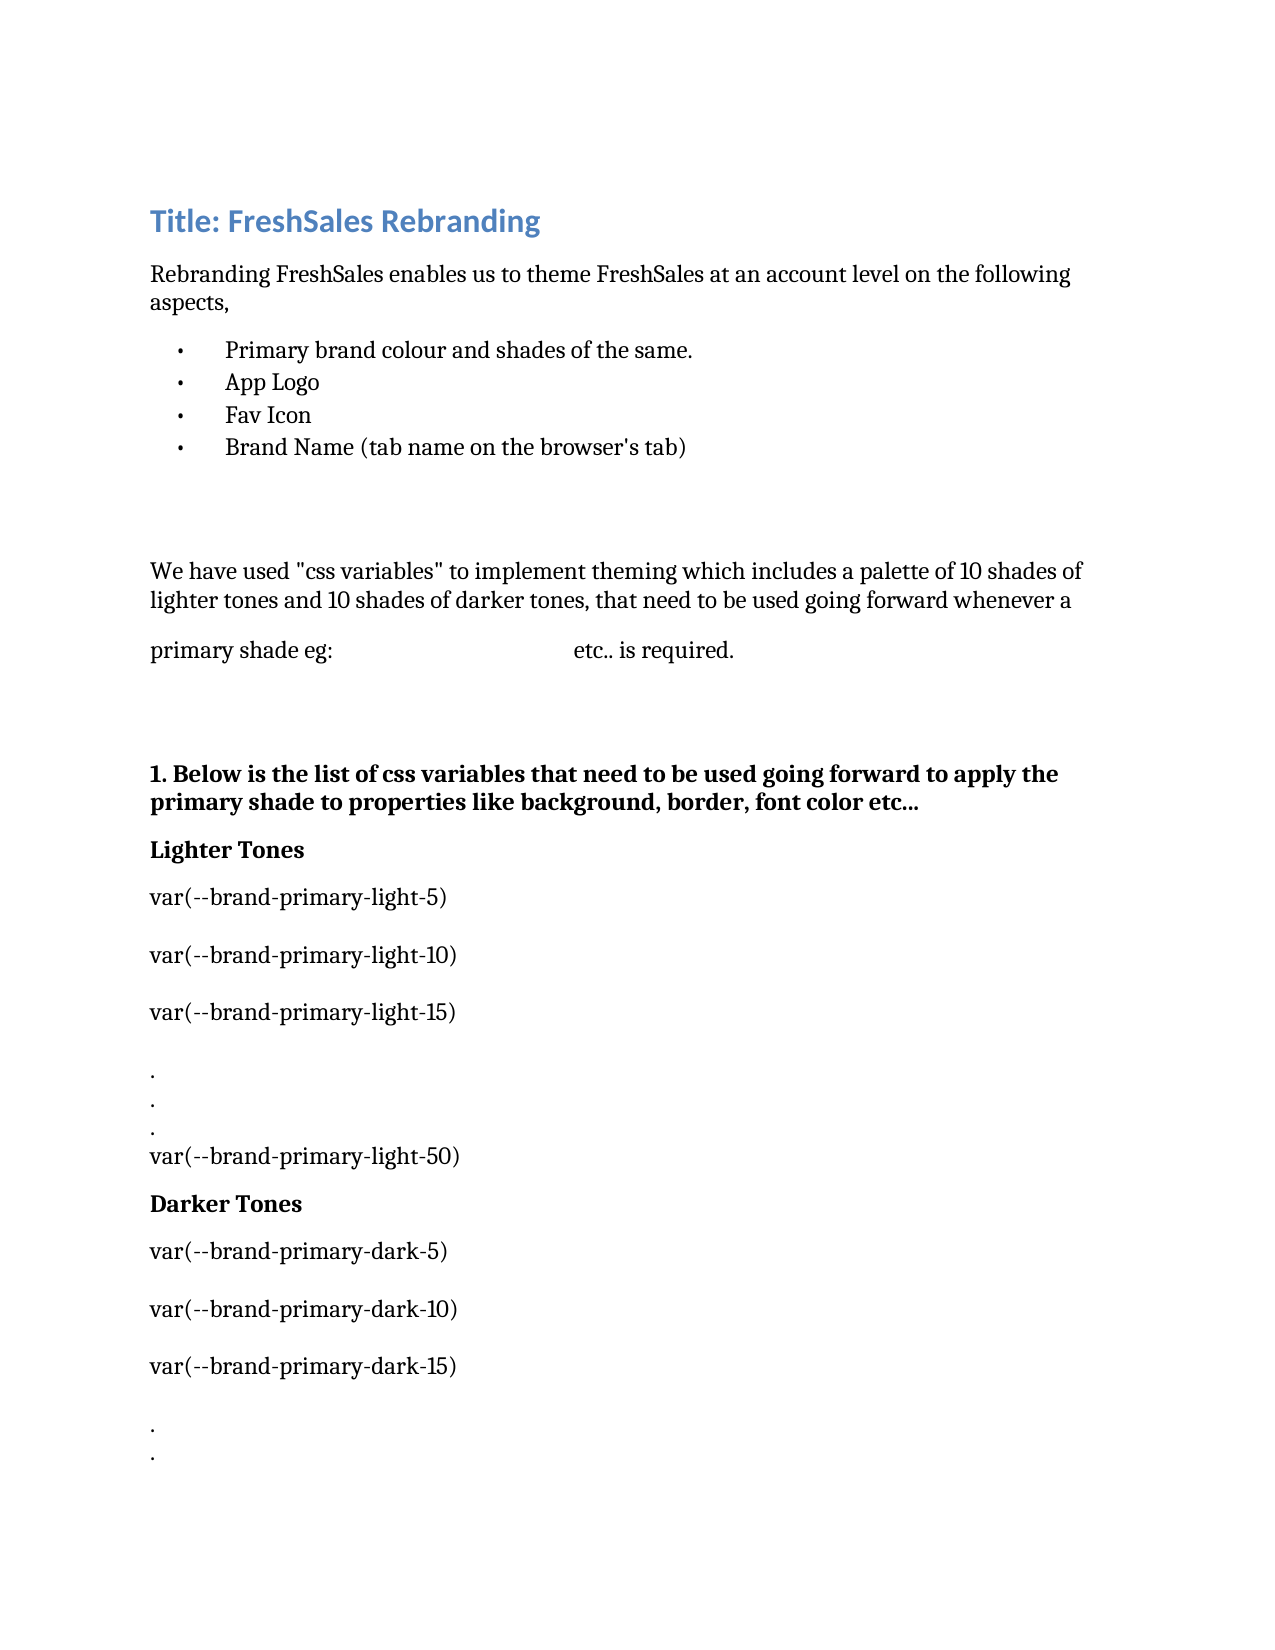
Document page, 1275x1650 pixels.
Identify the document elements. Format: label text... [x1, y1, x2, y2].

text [150, 1237, 1125, 1467]
text 1. Below is the list of css variables that need to be used going forward to apply the primary shade to properties like background, border, font color etc... [150, 759, 1125, 817]
list Primary brand colour and shades of the same. [175, 336, 1125, 364]
text Rebranding FreshSales enables us to theme FreshSales at an account level on the following aspects, [150, 259, 1125, 317]
list Brand Name (tab name on the browser's tab) [175, 433, 1125, 462]
text We have used "css variables" to implement theming which includes a palette of 10 shades of lighter tones and 10 shades of darker tones, that need to be used going forward whenever a primary shade eg: etc.. is required. [150, 557, 1125, 664]
subtitle Title: FreshSales Rebranding [150, 200, 1125, 241]
text Darker Tones [150, 1189, 1125, 1218]
text Lighter Tones [150, 836, 1125, 864]
list Fav Icon [175, 401, 1125, 429]
list App Logo [175, 368, 1125, 397]
text var(--brand-primary-light-5) var(--brand-primary-light-10) var(--brand-primary-light-15) . . . var(--brand-primary-light-50) [150, 883, 1125, 1171]
